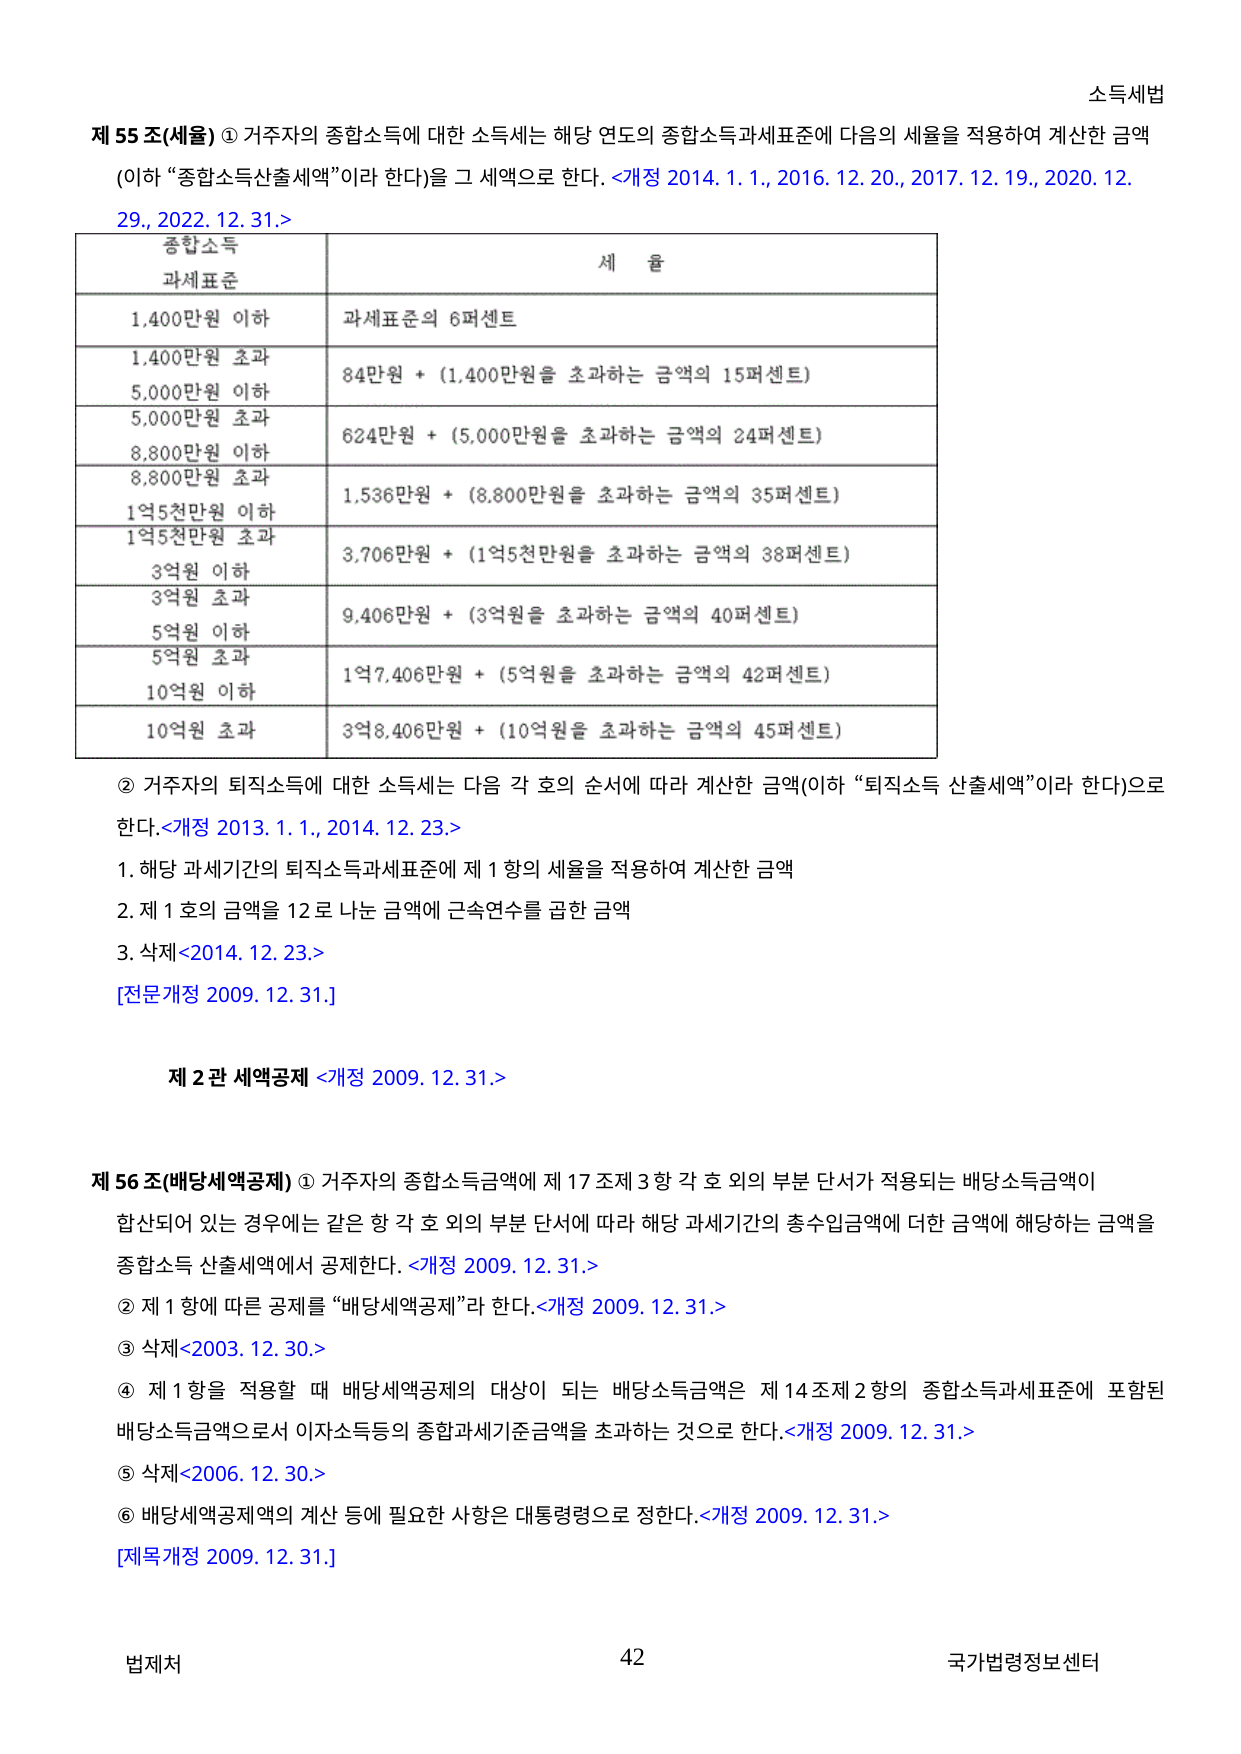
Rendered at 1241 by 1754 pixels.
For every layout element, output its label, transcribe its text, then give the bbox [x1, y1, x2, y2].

text 3. 삭제<2014. 12. 23.> [117, 925, 1165, 967]
text 제56조(배당세액공제) ① 거주자의 종합소득금액에 제17조제3항 각 호 외의 부분 단서가 적용되는 배당소득금액이 합산되어 있는 경우에는 같은 항 각 호 외의 부분 단서에 따라 해당 과세기간의 총수입금액에 더한 금액에 해당하는 금액을 종합소득 산출세액에서 공제한다. <개정 2009. 12. 31.> [92, 1154, 1165, 1279]
text 2. 제1호의 금액을 12로 나눈 금액에 근속연수를 곱한 금액 [117, 883, 1165, 925]
text [전문개정 2009. 12. 31.] [117, 967, 1165, 1008]
text ⑥ 배당세액공제액의 계산 등에 필요한 사항은 대통령령으로 정한다.<개정 2009. 12. 31.> [117, 1488, 1165, 1529]
text [제목개정 2009. 12. 31.] [117, 1529, 1165, 1571]
text ③ 삭제<2003. 12. 30.> [117, 1321, 1165, 1363]
text ⑤ 삭제<2006. 12. 30.> [117, 1446, 1165, 1488]
text 제2관 세액공제 <개정 2009. 12. 31.> [169, 1050, 1165, 1092]
text ④ 제1항을 적용할 때 배당세액공제의 대상이 되는 배당소득금액은 제14조제2항의 종합소득과세표준에 포함된 배당소득금액으로서 이자소득등의 종합과세기준금액을 초과하는 것으로 한다.<개정 2009. 12. 31.> [117, 1363, 1165, 1446]
text 1. 해당 과세기간의 퇴직소득과세표준에 제1항의 세율을 적용하여 계산한 금액 [117, 842, 1165, 883]
text 제55조(세율) ①거주자의 종합소득에 대한 소득세는 해당 연도의 종합소득과세표준에 다음의 세율을 적용하여 계산한 금액(이하 “종합소득산출세액”이라 한다)을 그 세액으로 한다. <개정 2014. 1. 1., 2016. 12. 20., 2017. 12. 19., 2020. 12. 29., 2022. 12. 31.> [92, 108, 1165, 233]
picture [75, 233, 938, 759]
text ② 거주자의 퇴직소득에 대한 소득세는 다음 각 호의 순서에 따라 계산한 금액(이하 “퇴직소득 산출세액”이라 한다)으로 한다.<개정 2013. 1. 1., 2014. 12. 23.> [117, 758, 1165, 842]
text ② 제1항에 따른 공제를 “배당세액공제”라 한다.<개정 2009. 12. 31.> [117, 1279, 1165, 1321]
